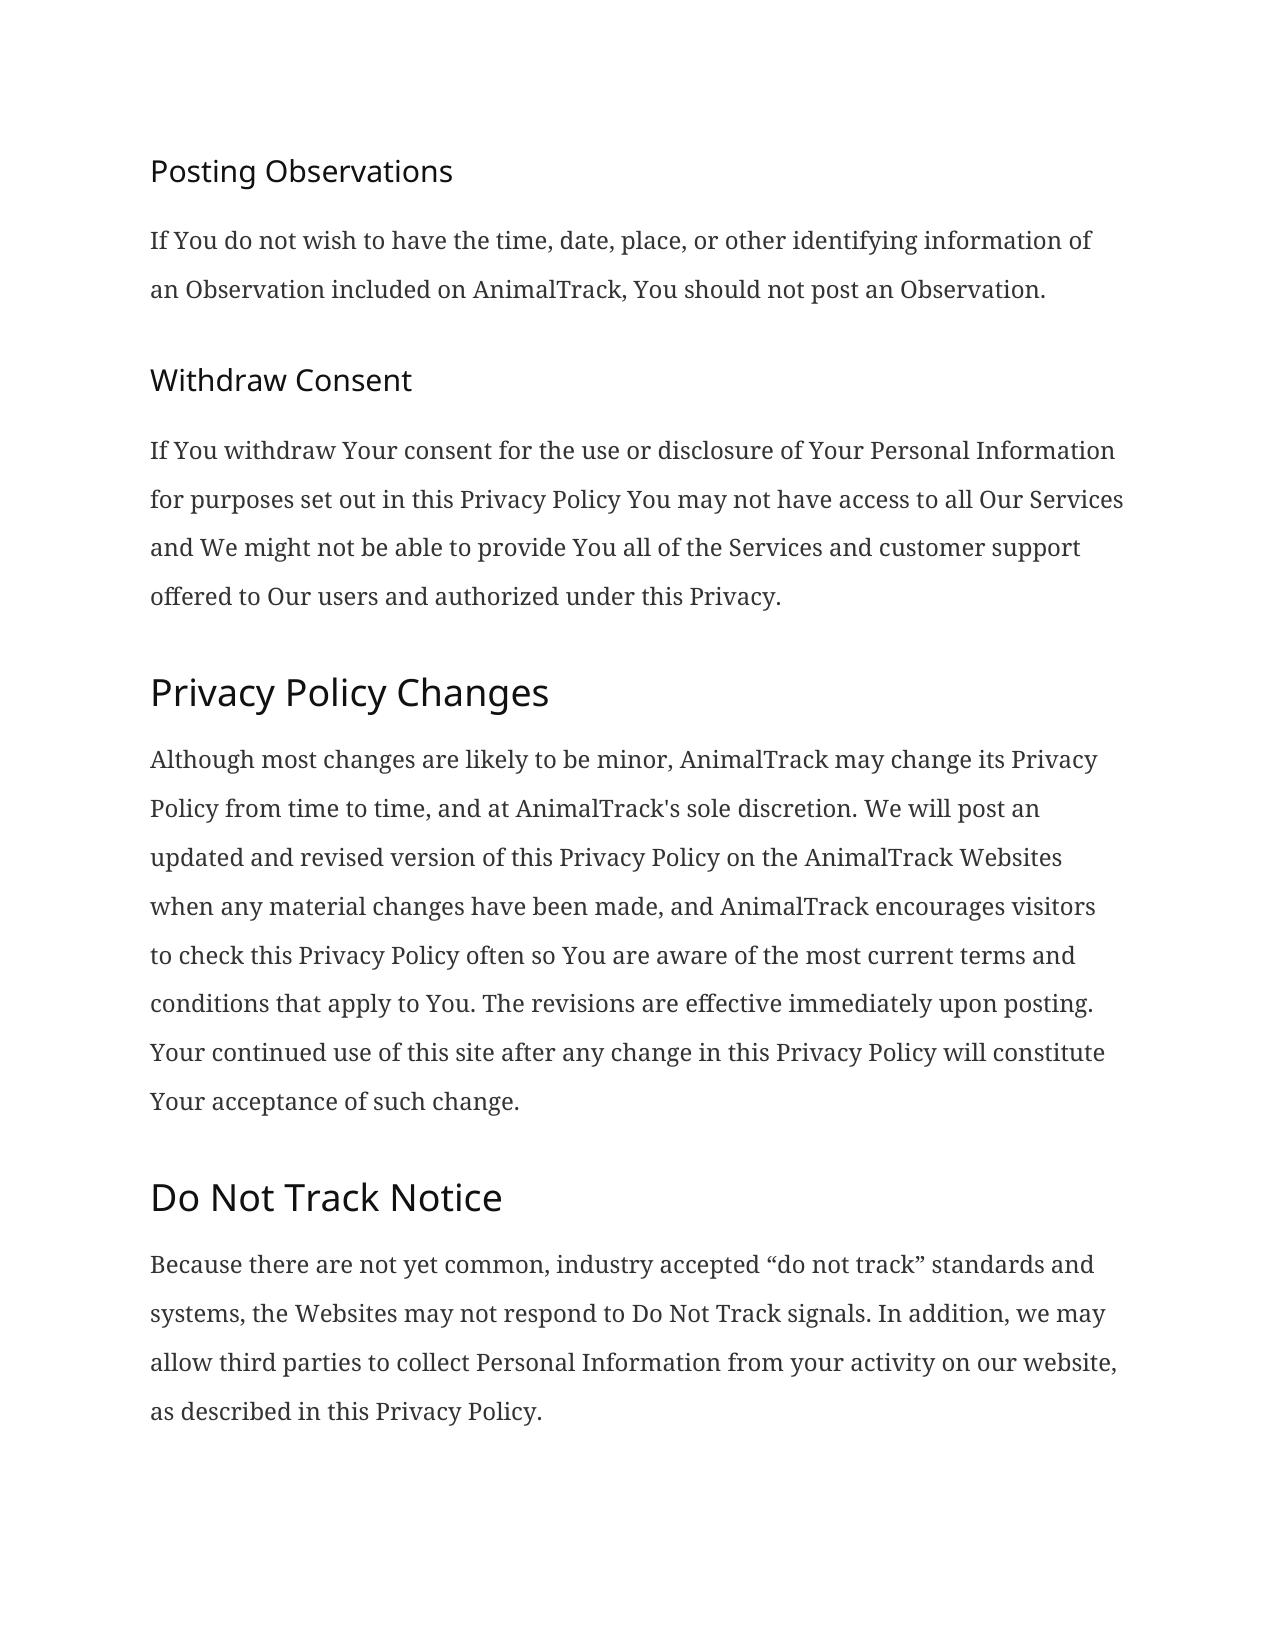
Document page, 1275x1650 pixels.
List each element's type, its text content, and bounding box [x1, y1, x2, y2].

text Posting Observations [150, 150, 1125, 191]
text Because there are not yet common, industry accepted “do not track” standards and systems, the Websites may not respond to Do Not Track signals. In addition, we may allow third parties to collect Personal Information from your activity on our website, as described in this Privacy Policy. [150, 1248, 1125, 1427]
text If You do not wish to have the time, date, place, or other identifying information of an Observation included on AnimalTrack, You should not post an Observation. [150, 224, 1125, 306]
text Although most changes are likely to be minor, AnimalTrack may change its Privacy Policy from time to time, and at AnimalTrack's sole discretion. We will post an updated and revised version of this Privacy Policy on the AnimalTrack Websites when any material changes have been made, and AnimalTrack encourages visitors to check this Privacy Policy often so You are aware of the most current terms and conditions that apply to You. The revisions are effective immediately upon posting. Your continued use of this site after any change in this Privacy Policy will constitute Your acceptance of such change. [150, 743, 1125, 1118]
text Privacy Policy Changes [150, 666, 1125, 717]
text Do Not Track Notice [150, 1171, 1125, 1222]
text If You withdraw Your consent for the use or disclosure of Your Personal Information for purposes set out in this Privacy Policy You may not have access to all Our Services and We might not be able to provide You all of the Services and customer support offered to Our users and authorized under this Privacy. [150, 433, 1125, 613]
text Withdraw Consent [150, 359, 1125, 401]
